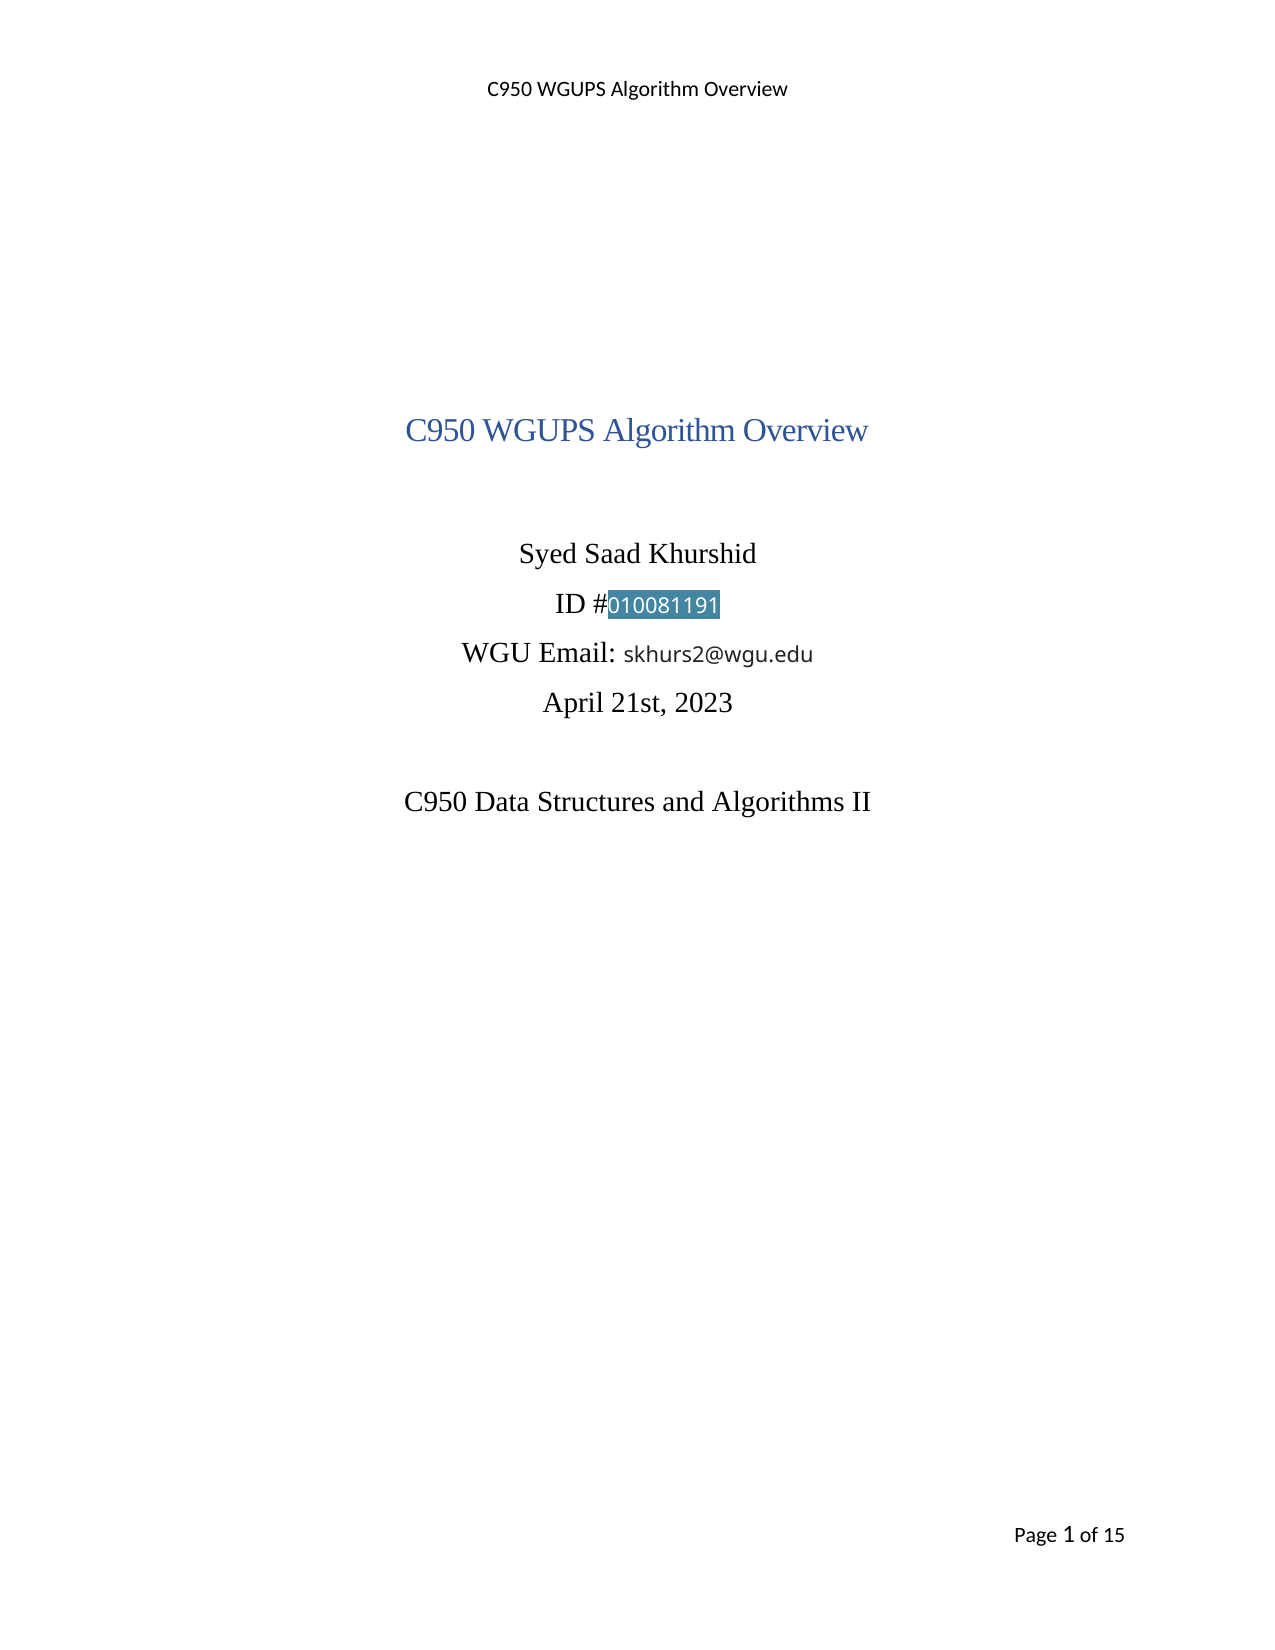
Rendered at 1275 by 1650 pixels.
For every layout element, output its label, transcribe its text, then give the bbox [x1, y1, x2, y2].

title C950 WGUPS Algorithm Overview [150, 410, 1125, 448]
text April 21st, 2023 [150, 685, 1125, 718]
text Syed Saad Khurshid [150, 537, 1125, 570]
text C950 Data Structures and Algorithms II [150, 784, 1125, 817]
text ID #010081191 [150, 586, 1125, 619]
text WGU Email: skhurs2@wgu.edu [150, 635, 1125, 669]
